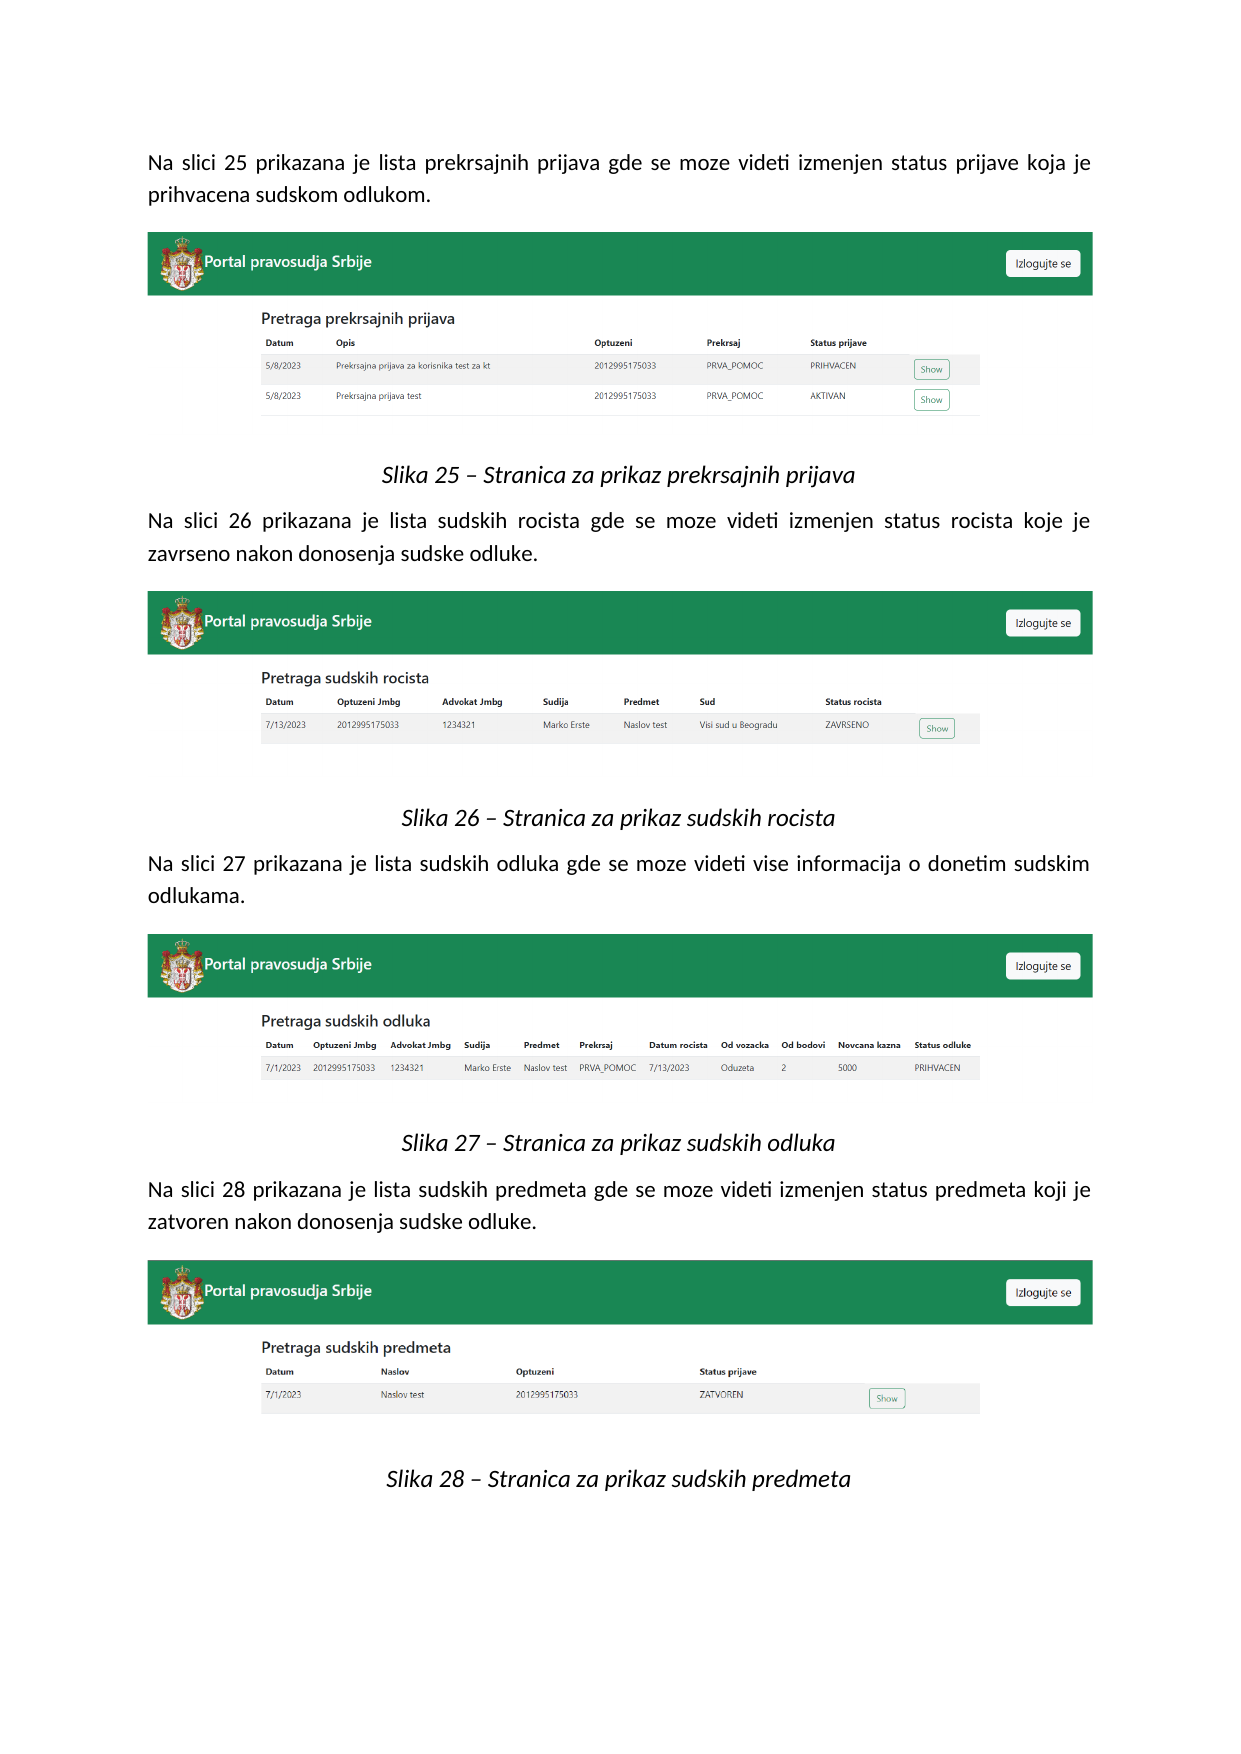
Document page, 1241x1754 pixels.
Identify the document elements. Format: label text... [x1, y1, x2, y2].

picture [147, 591, 1093, 777]
text Slika 27 – Stranica za prikaz sudskih odluka [148, 1128, 1093, 1158]
picture [147, 1260, 1093, 1439]
picture [147, 232, 1093, 435]
text Na slici 28 prikazana je lista sudskih predmeta gde se moze videti izmenjen status predmeta koji je zatvoren nakon donosenja sudske odluke. [148, 1175, 1093, 1235]
text Na slici 26 prikazana je lista sudskih rocista gde se moze videti izmenjen status rocista koje je zavrseno nakon donosenja sudske odluke. [148, 507, 1093, 567]
text Na slici 25 prikazana je lista prekrsajnih prijava gde se moze videti izmenjen status prijave koja je prihvacena sudskom odlukom. [148, 148, 1093, 208]
text Slika 26 – Stranica za prikaz sudskih rocista [148, 802, 1093, 832]
text Slika 25 – Stranica za prikaz prekrsajnih prijava [148, 459, 1093, 490]
text Slika 28 – Stranica za prikaz sudskih predmeta [148, 1463, 1093, 1494]
text Na slici 27 prikazana je lista sudskih odluka gde se moze videti vise informacija o donetim sudskim odlukama. [148, 849, 1093, 910]
picture [147, 934, 1093, 1103]
